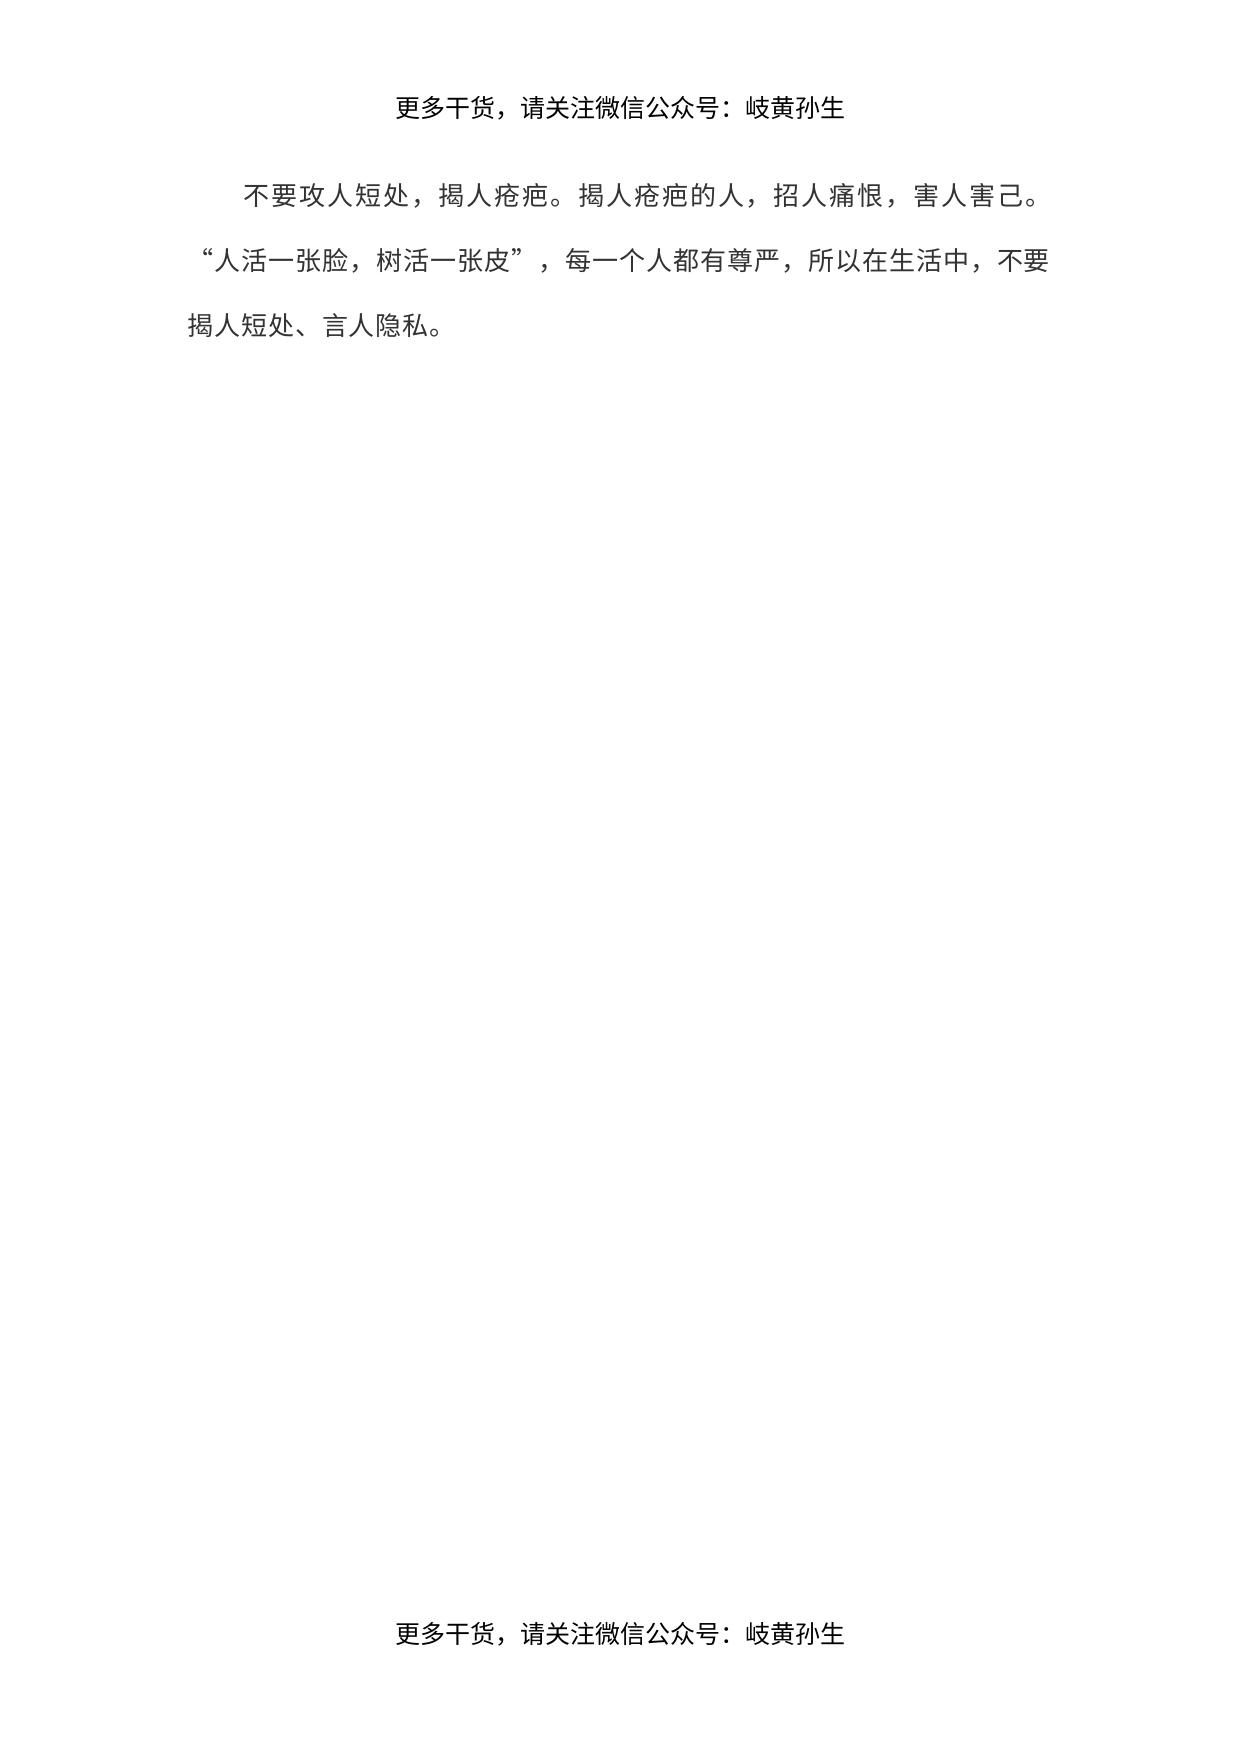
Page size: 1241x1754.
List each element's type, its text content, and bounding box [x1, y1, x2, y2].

text 不要攻人短处，揭人疮疤。揭人疮疤的人，招人痛恨，害人害己。“人活一张脸，树活一张皮”，每一个人都有尊严，所以在生活中，不要揭人短处、言人隐私。 [187, 162, 1053, 357]
